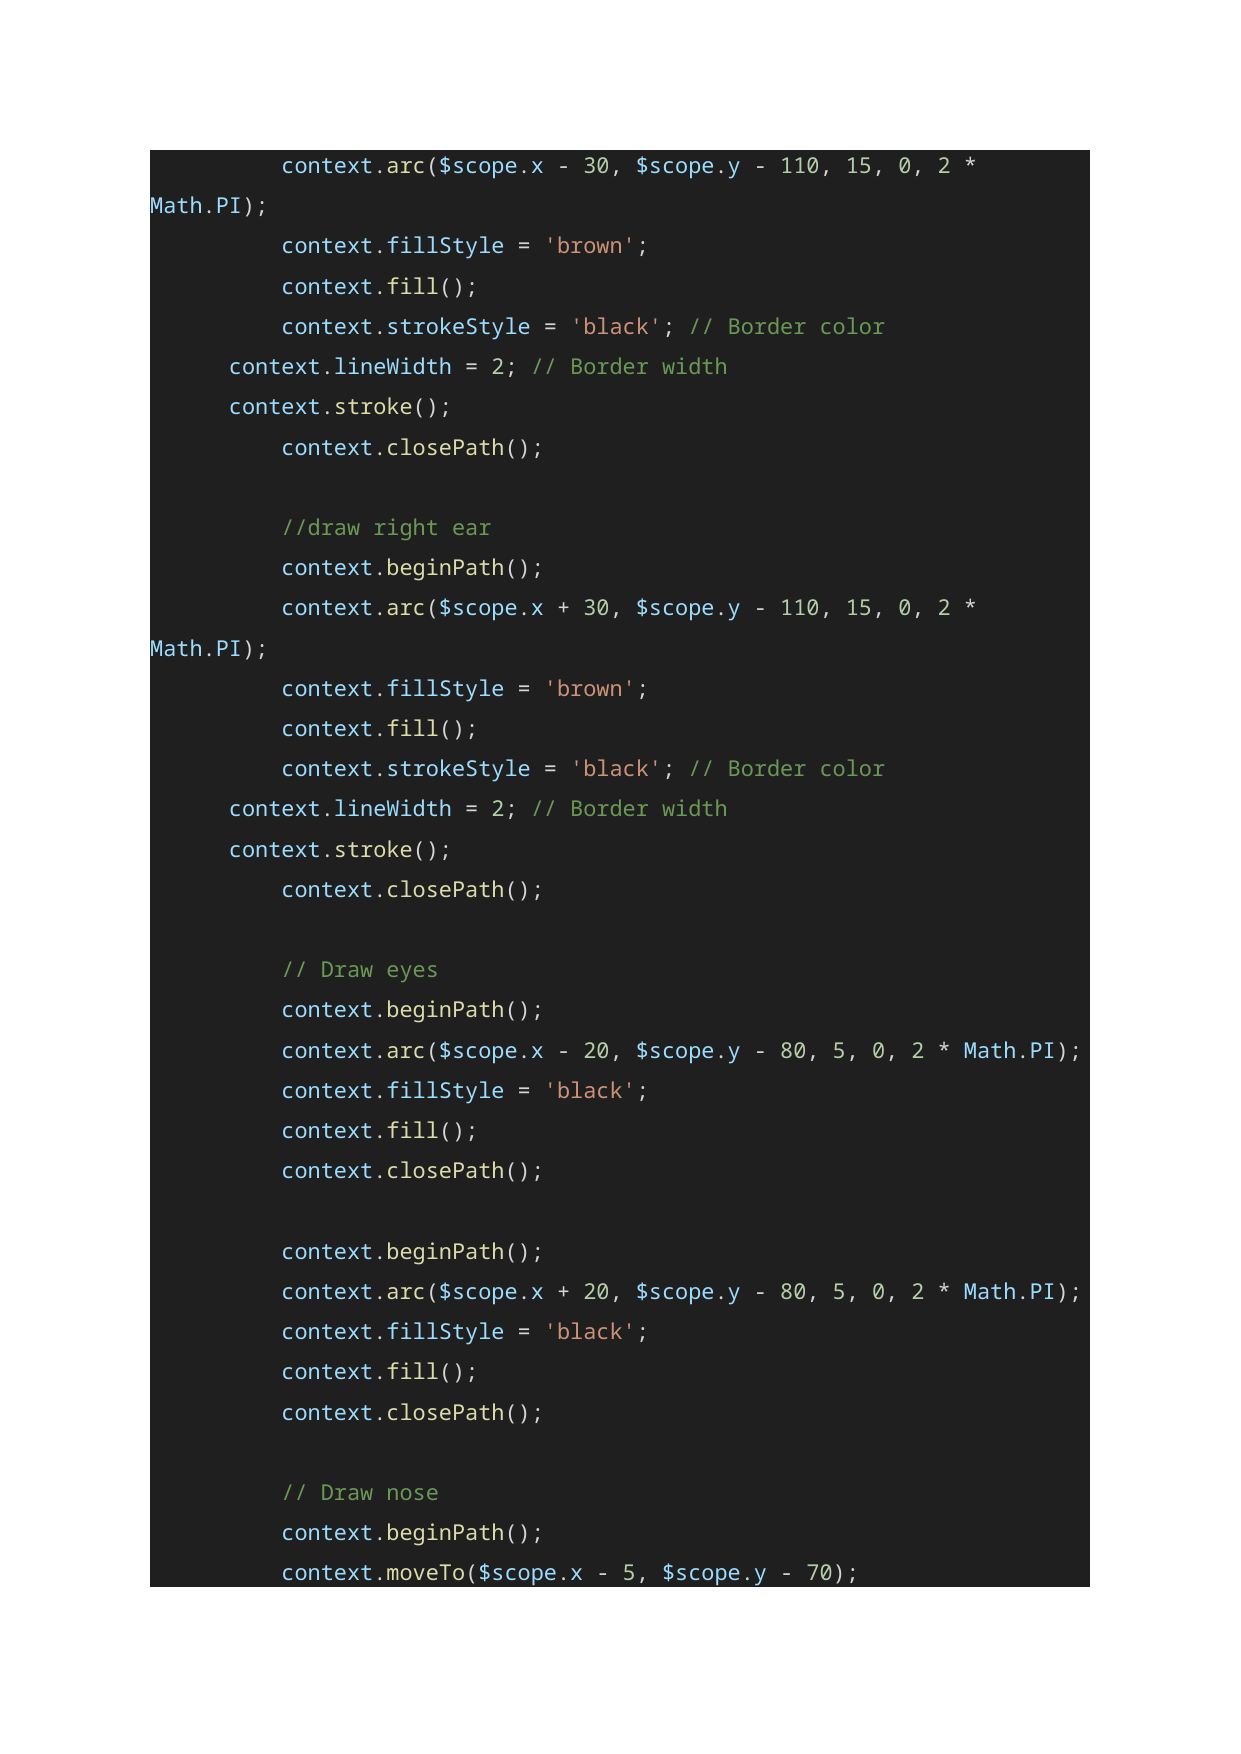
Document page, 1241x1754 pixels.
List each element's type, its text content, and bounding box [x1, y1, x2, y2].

text context.arc($scope.x + 20, $scope.y - 80, 5, 0, 2 * Math.PI); [150, 1276, 1090, 1306]
text context.lineWidth = 2; // Border width [150, 793, 1090, 823]
text context.closePath(); [150, 431, 1090, 461]
text context.arc($scope.x + 30, $scope.y - 110, 15, 0, 2 * Math.PI); [150, 592, 1090, 662]
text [150, 311, 1090, 341]
text context.moveTo($scope.x - 5, $scope.y - 70); [150, 1557, 1090, 1587]
text context.fillStyle = 'black'; [150, 1316, 1090, 1346]
text context.fillStyle = 'brown'; [150, 230, 1090, 260]
text context.beginPath(); [150, 1236, 1090, 1265]
text // Draw nose [150, 1477, 1090, 1507]
text context.arc($scope.x - 20, $scope.y - 80, 5, 0, 2 * Math.PI); [150, 1034, 1090, 1064]
text context.fill(); [150, 271, 1090, 300]
text context.beginPath(); [150, 1517, 1090, 1547]
text context.lineWidth = 2; // Border width [150, 351, 1090, 381]
text context.fill(); [150, 1115, 1090, 1145]
text context.closePath(); [150, 874, 1090, 903]
text context.arc($scope.x - 30, $scope.y - 110, 15, 0, 2 * Math.PI); [150, 150, 1090, 220]
text context.fill(); [150, 1356, 1090, 1386]
text context.closePath(); [150, 1396, 1090, 1426]
text context.closePath(); [150, 1155, 1090, 1185]
text context.stroke(); [150, 391, 1090, 421]
text //draw right ear [150, 512, 1090, 542]
text context.beginPath(); [150, 552, 1090, 582]
text context.strokeStyle = 'black'; // Border color [150, 753, 1090, 783]
text context.stroke(); [150, 833, 1090, 863]
text context.fillStyle = 'brown'; [150, 673, 1090, 702]
text context.fillStyle = 'black'; [150, 1075, 1090, 1104]
text // Draw eyes [150, 954, 1090, 984]
text context.fill(); [150, 713, 1090, 743]
text context.beginPath(); [150, 994, 1090, 1024]
